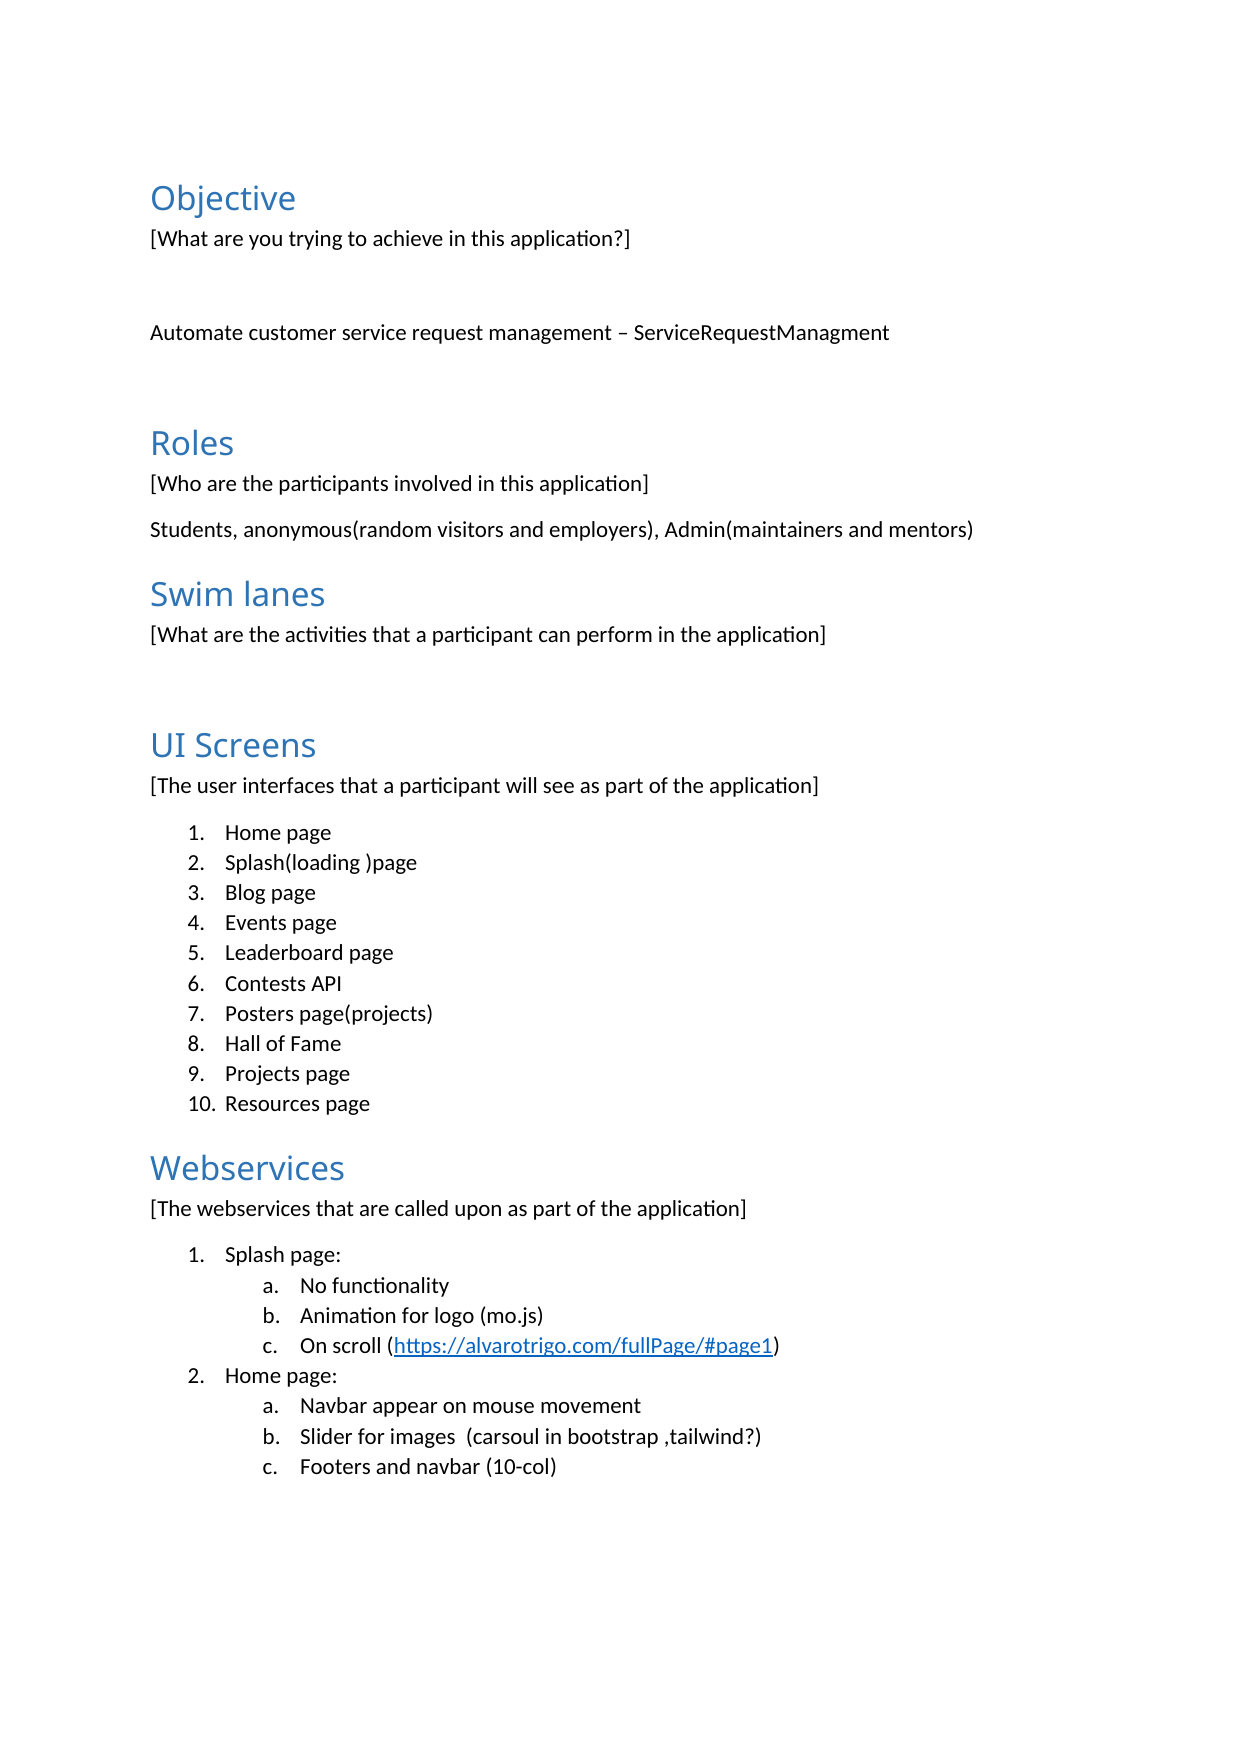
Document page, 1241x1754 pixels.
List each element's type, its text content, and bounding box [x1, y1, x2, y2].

list Home page: [187, 1361, 1090, 1389]
list On scroll (https://alvarotrigo.com/fullPage/#page1) [262, 1331, 1090, 1359]
list Navbar appear on mouse movement [262, 1392, 1090, 1420]
subtitle Objective [150, 175, 1090, 220]
list Slider for images (carsoul in bootstrap ,tailwind?) [262, 1422, 1090, 1450]
list Blog page [187, 878, 1090, 906]
list Projects page [187, 1059, 1090, 1087]
text Automate customer service request management – ServiceRequestManagment [150, 318, 1090, 346]
list Posters page(projects) [187, 999, 1090, 1027]
list No functionality [262, 1271, 1090, 1299]
subtitle Webservices [150, 1145, 1090, 1190]
list Hall of Fame [187, 1029, 1090, 1057]
text Students, anonymous(random visitors and employers), Admin(maintainers and mentors) [150, 516, 1090, 544]
subtitle Roles [150, 420, 1090, 465]
list Splash page: [187, 1241, 1090, 1269]
list Footers and navbar (10-col) [262, 1452, 1090, 1480]
subtitle UI Screens [150, 722, 1090, 767]
text [What are the activities that a participant can perform in the application] [150, 620, 1090, 648]
list Leaderboard page [187, 938, 1090, 967]
text [The webservices that are called upon as part of the application] [150, 1194, 1090, 1222]
text [The user interfaces that a participant will see as part of the application] [150, 771, 1090, 799]
list Events page [187, 908, 1090, 936]
text [Who are the participants involved in this application] [150, 469, 1090, 497]
list Splash(loading )page [187, 848, 1090, 876]
list Home page [187, 818, 1090, 846]
list Resources page [187, 1089, 1090, 1118]
list Contests API [187, 969, 1090, 997]
text [What are you trying to achieve in this application?] [150, 224, 1090, 252]
list Animation for logo (mo.js) [262, 1301, 1090, 1329]
subtitle Swim lanes [150, 571, 1090, 616]
